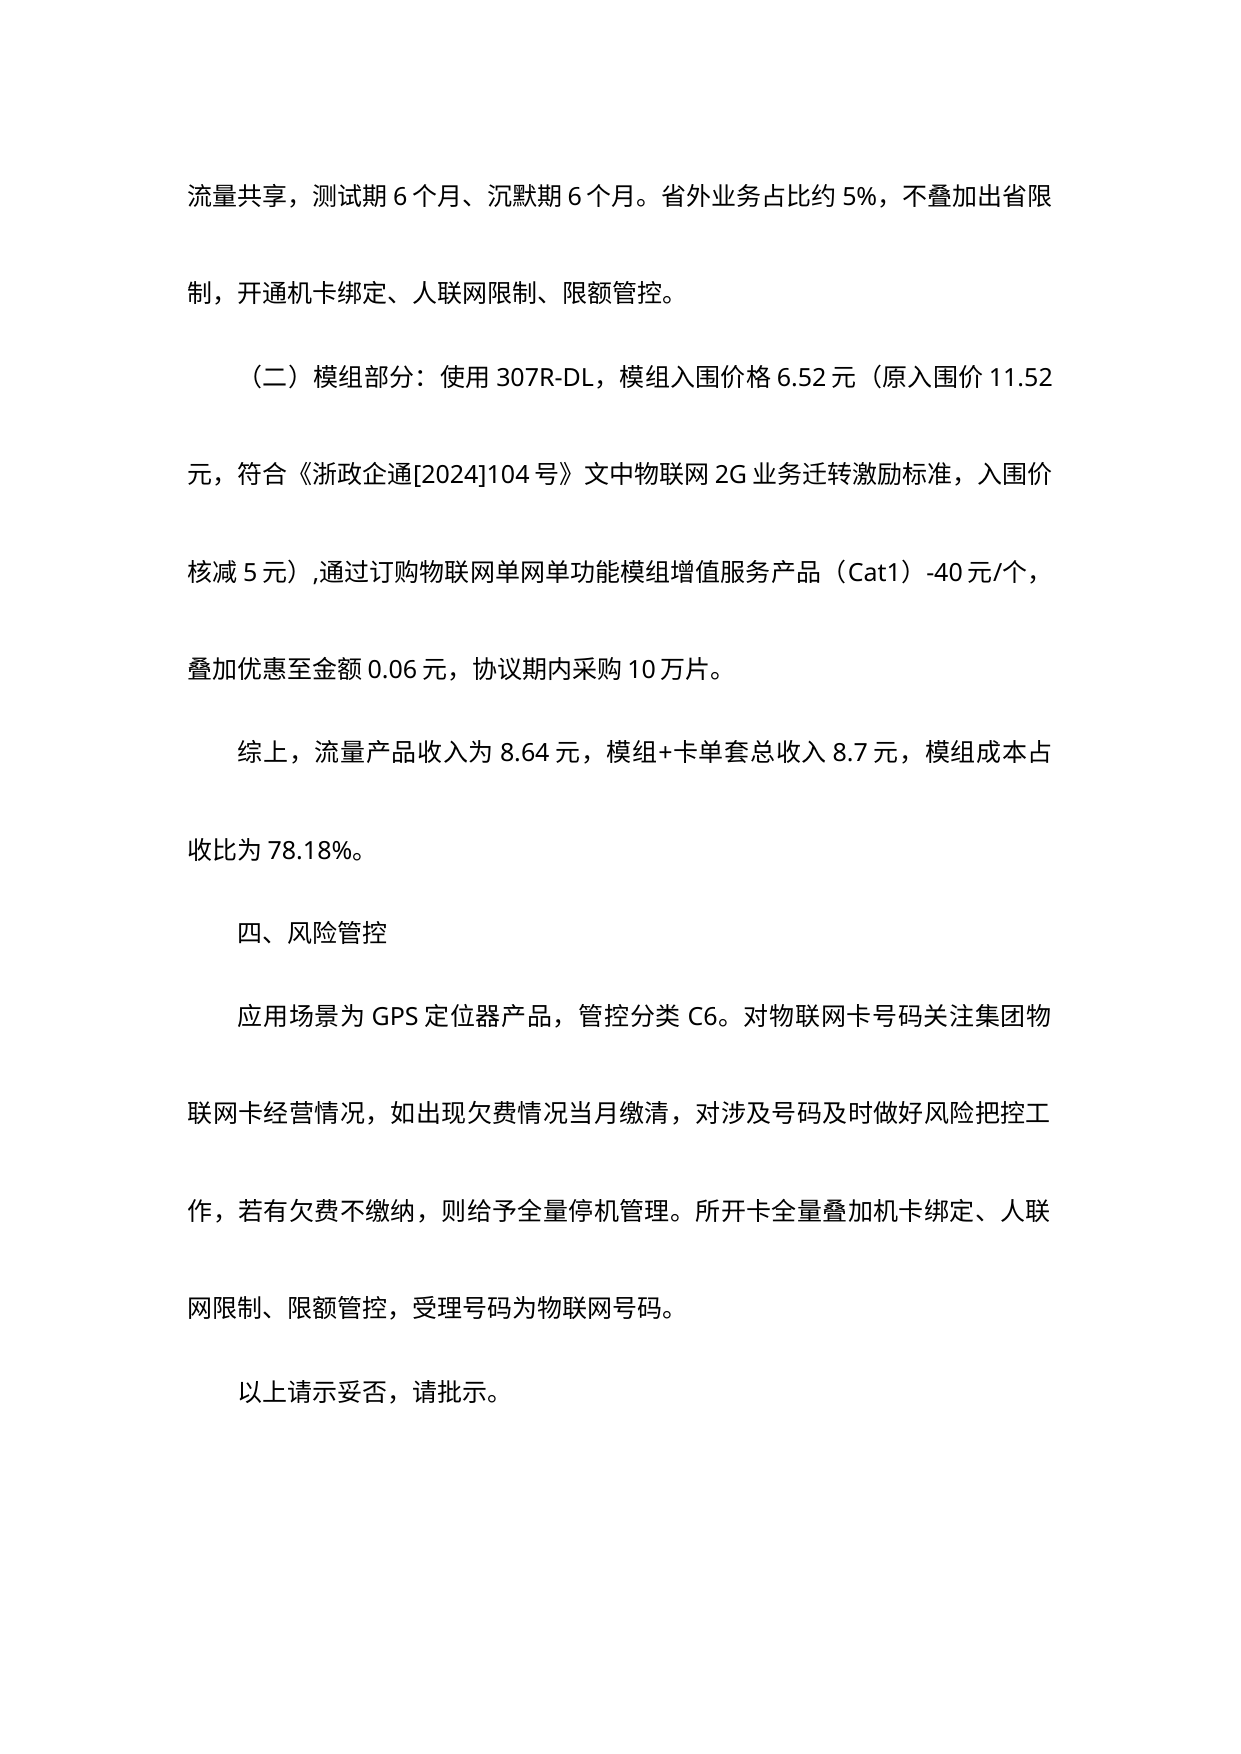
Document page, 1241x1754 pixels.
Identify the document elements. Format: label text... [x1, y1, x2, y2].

text 应用场景为GPS定位器产品，管控分类C6。对物联网卡号码关注集团物联网卡经营情况，如出现欠费情况当月缴清，对涉及号码及时做好风险把控工作，若有欠费不缴纳，则给予全量停机管理。所开卡全量叠加机卡绑定、人联网限制、限额管控，受理号码为物联网号码。 [187, 982, 1053, 1339]
text 以上请示妥否，请批示。 [187, 1358, 1053, 1423]
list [187, 162, 1053, 324]
text （二）模组部分：使用307R-DL，模组入围价格6.52元（原入围价11.52元，符合《浙政企通[2024]104号》文中物联网2G业务迁转激励标准，入围价核减5元）,通过订购物联网单网单功能模组增值服务产品（Cat1）-40元/个，叠加优惠至金额0.06元，协议期内采购10万片。 [187, 343, 1053, 700]
list 四、风险管控 [187, 899, 1053, 964]
text 综上，流量产品收入为8.64元，模组+卡单套总收入8.7元，模组成本占收比为78.18%。 [187, 718, 1053, 881]
